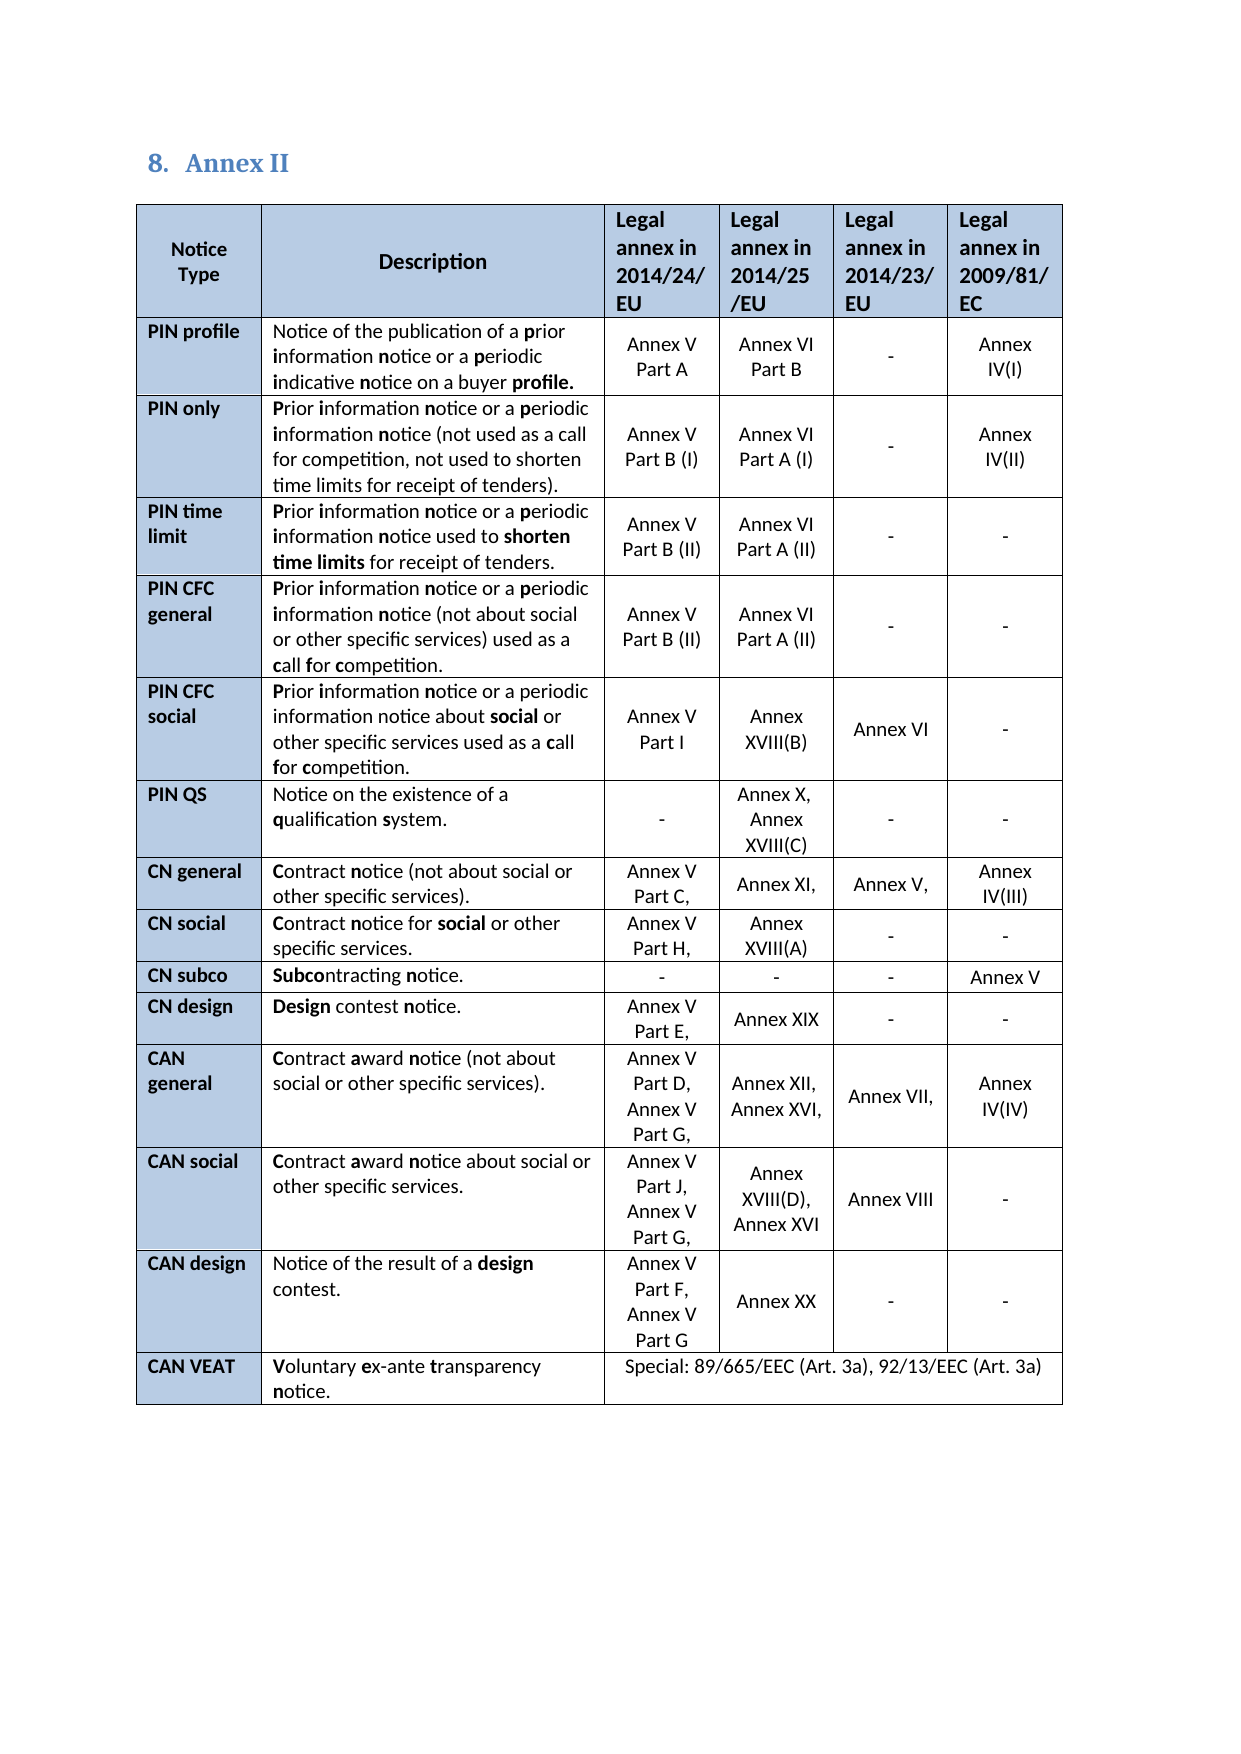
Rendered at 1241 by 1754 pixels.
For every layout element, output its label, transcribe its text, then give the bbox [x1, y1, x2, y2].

table_cell CAN social [137, 1148, 261, 1249]
table_cell Voluntary ex-ante transparency notice. [262, 1353, 604, 1404]
table_cell - [834, 576, 947, 677]
table_cell PIN QS [137, 781, 261, 857]
table_cell - [834, 962, 947, 992]
table_cell Annex V Part E, [605, 993, 719, 1044]
table_cell - [834, 993, 947, 1044]
table_cell Annex V Part D, Annex V Part G, [605, 1045, 719, 1147]
table_cell Annex X, Annex XVIII(C) [720, 781, 833, 857]
table_cell Notice of the result of a design contest. [262, 1251, 604, 1352]
table_cell PIN only [137, 396, 261, 497]
table_cell Annex V Part H, [605, 910, 719, 961]
table_cell Annex XII, Annex XVI, [720, 1045, 833, 1147]
table_cell - [605, 781, 719, 857]
table_header Legal annex in 2014/23/EU [834, 205, 947, 317]
table_cell Annex XIX [720, 993, 833, 1044]
table_header Legal annex in 2014/24/EU [605, 205, 719, 317]
table_cell - [948, 910, 1062, 961]
table_cell - [948, 993, 1062, 1044]
table_cell PIN profile [137, 318, 261, 394]
table_cell Annex XX [720, 1251, 833, 1352]
table_cell Annex V Part I [605, 678, 719, 780]
table_cell - [834, 781, 947, 857]
table_cell Annex VIII [834, 1148, 947, 1249]
table_cell Annex XVIII(B) [720, 678, 833, 780]
table_cell Annex IV(III) [948, 858, 1062, 909]
table_cell Annex VI [834, 678, 947, 780]
table_cell - [834, 396, 947, 497]
table_cell Contract award notice about social or other specific services. [262, 1148, 604, 1249]
table_cell - [948, 1251, 1062, 1352]
table_cell - [605, 962, 719, 992]
table_cell Prior information notice or a periodic information notice (not used as a call for competition, not used to shorten time limits for receipt of tenders). [262, 396, 604, 497]
table_cell Annex V, [834, 858, 947, 909]
table_cell Annex VI Part B [720, 318, 833, 394]
table_header Description [262, 205, 604, 317]
table_cell Contract award notice (not about social or other specific services). [262, 1045, 604, 1147]
table_cell - [834, 910, 947, 961]
table_cell CN subco [137, 962, 261, 992]
table_cell - [948, 1148, 1062, 1249]
table_cell Annex V Part B (I) [605, 396, 719, 497]
table_cell CAN VEAT [137, 1353, 261, 1404]
table_header Notice Type [137, 205, 261, 317]
table_cell Prior information notice or a periodic information notice (not about social or other specific services) used as a call for competition. [262, 576, 604, 677]
table_cell Annex XVIII(A) [720, 910, 833, 961]
table_cell Annex VI Part A (II) [720, 498, 833, 574]
table_cell Annex V Part C, [605, 858, 719, 909]
table_cell - [834, 318, 947, 394]
table_cell Prior information notice or a periodic information notice used to shorten time limits for receipt of tenders. [262, 498, 604, 574]
table_cell Annex V Part B (II) [605, 576, 719, 677]
table_cell Annex IV(I) [948, 318, 1062, 394]
table_cell Annex V Part J, Annex V Part G, [605, 1148, 719, 1249]
table_cell PIN CFC general [137, 576, 261, 677]
table_cell - [834, 1251, 947, 1352]
table_cell Annex IV(II) [948, 396, 1062, 497]
table_cell Annex V Part F, Annex V Part G [605, 1251, 719, 1352]
table_cell - [948, 498, 1062, 574]
subtitle Annex II [148, 148, 1093, 179]
table_cell PIN CFC social [137, 678, 261, 780]
table_cell CAN design [137, 1251, 261, 1352]
table_cell - [948, 781, 1062, 857]
table_cell Annex IV(IV) [948, 1045, 1062, 1147]
table_cell CAN general [137, 1045, 261, 1147]
table_cell - [834, 498, 947, 574]
table_cell Annex V Part A [605, 318, 719, 394]
table_cell Annex V Part B (II) [605, 498, 719, 574]
table_header Legal annex in 2014/25/EU [720, 205, 833, 317]
table_cell Annex VII, [834, 1045, 947, 1147]
table_cell Annex VI Part A (II) [720, 576, 833, 677]
table_cell CN general [137, 858, 261, 909]
table_cell Prior information notice or a periodic information notice about social or other specific services used as a call for competition. [262, 678, 604, 780]
table_cell Notice of the publication of a prior information notice or a periodic indicative notice on a buyer profile. [262, 318, 604, 394]
table_header Legal annex in 2009/81/EC [948, 205, 1062, 317]
table_cell Annex VI Part A (I) [720, 396, 833, 497]
table_cell CN design [137, 993, 261, 1044]
table_cell Contract notice for social or other specific services. [262, 910, 604, 961]
table_cell CN social [137, 910, 261, 961]
table_cell Notice on the existence of a qualification system. [262, 781, 604, 857]
table_cell Special: 89/665/EEC (Art. 3a), 92/13/EEC (Art. 3a) [605, 1353, 1062, 1404]
table_cell Subcontracting notice. [262, 962, 604, 992]
table_cell - [720, 962, 833, 992]
table_cell - [948, 678, 1062, 780]
table_cell Contract notice (not about social or other specific services). [262, 858, 604, 909]
table_cell Annex V [948, 962, 1062, 992]
table_cell - [948, 576, 1062, 677]
table_cell Annex XI, [720, 858, 833, 909]
table_cell Annex XVIII(D), Annex XVI [720, 1148, 833, 1249]
table_cell PIN time limit [137, 498, 261, 574]
table_cell Design contest notice. [262, 993, 604, 1044]
